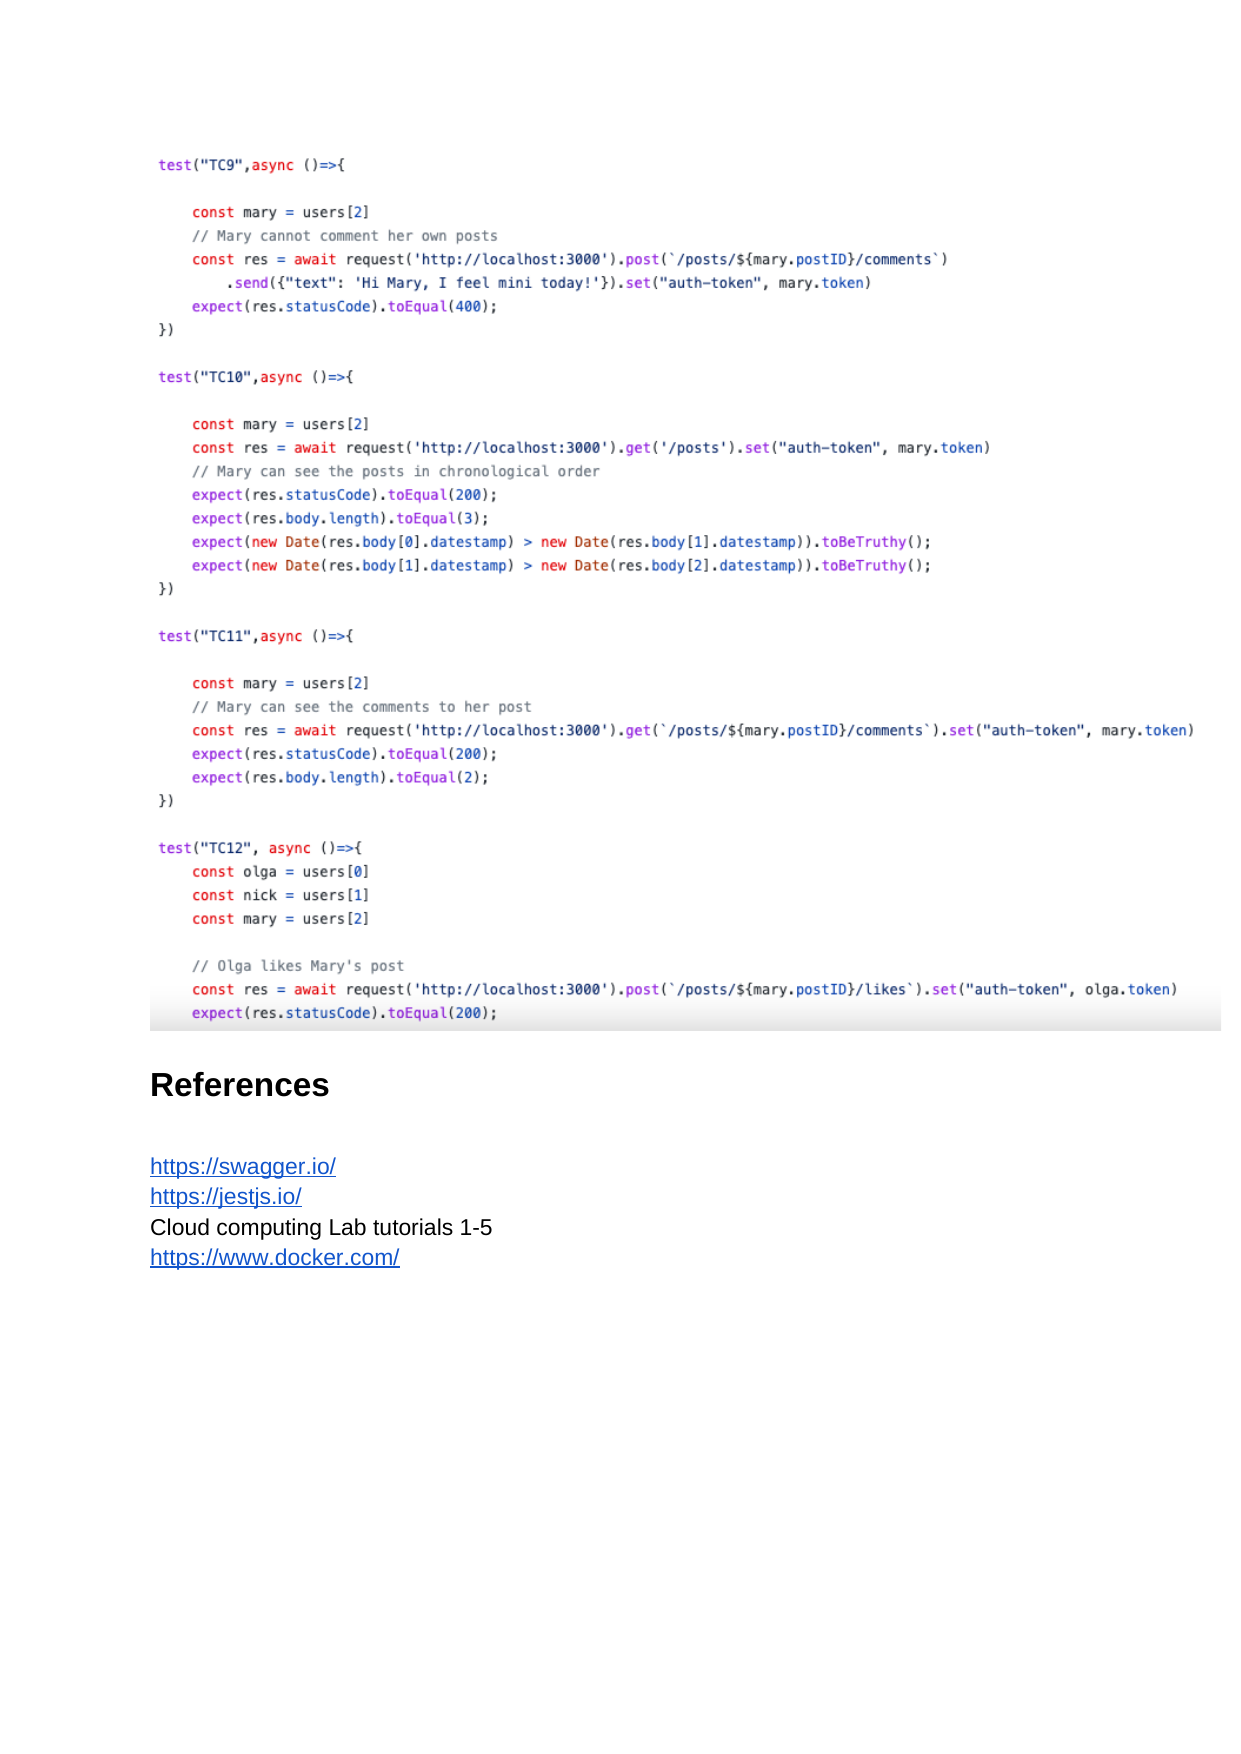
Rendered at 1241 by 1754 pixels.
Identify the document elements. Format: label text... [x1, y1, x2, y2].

text Cloud computing Lab tutorials 1-5 [150, 1213, 1090, 1240]
picture [150, 150, 1222, 1031]
text https://www.docker.com/ [150, 1244, 1090, 1270]
text https://jestjs.io/ [150, 1183, 1090, 1210]
text References [150, 1065, 1090, 1103]
text https://swagger.io/ [150, 1153, 1090, 1179]
